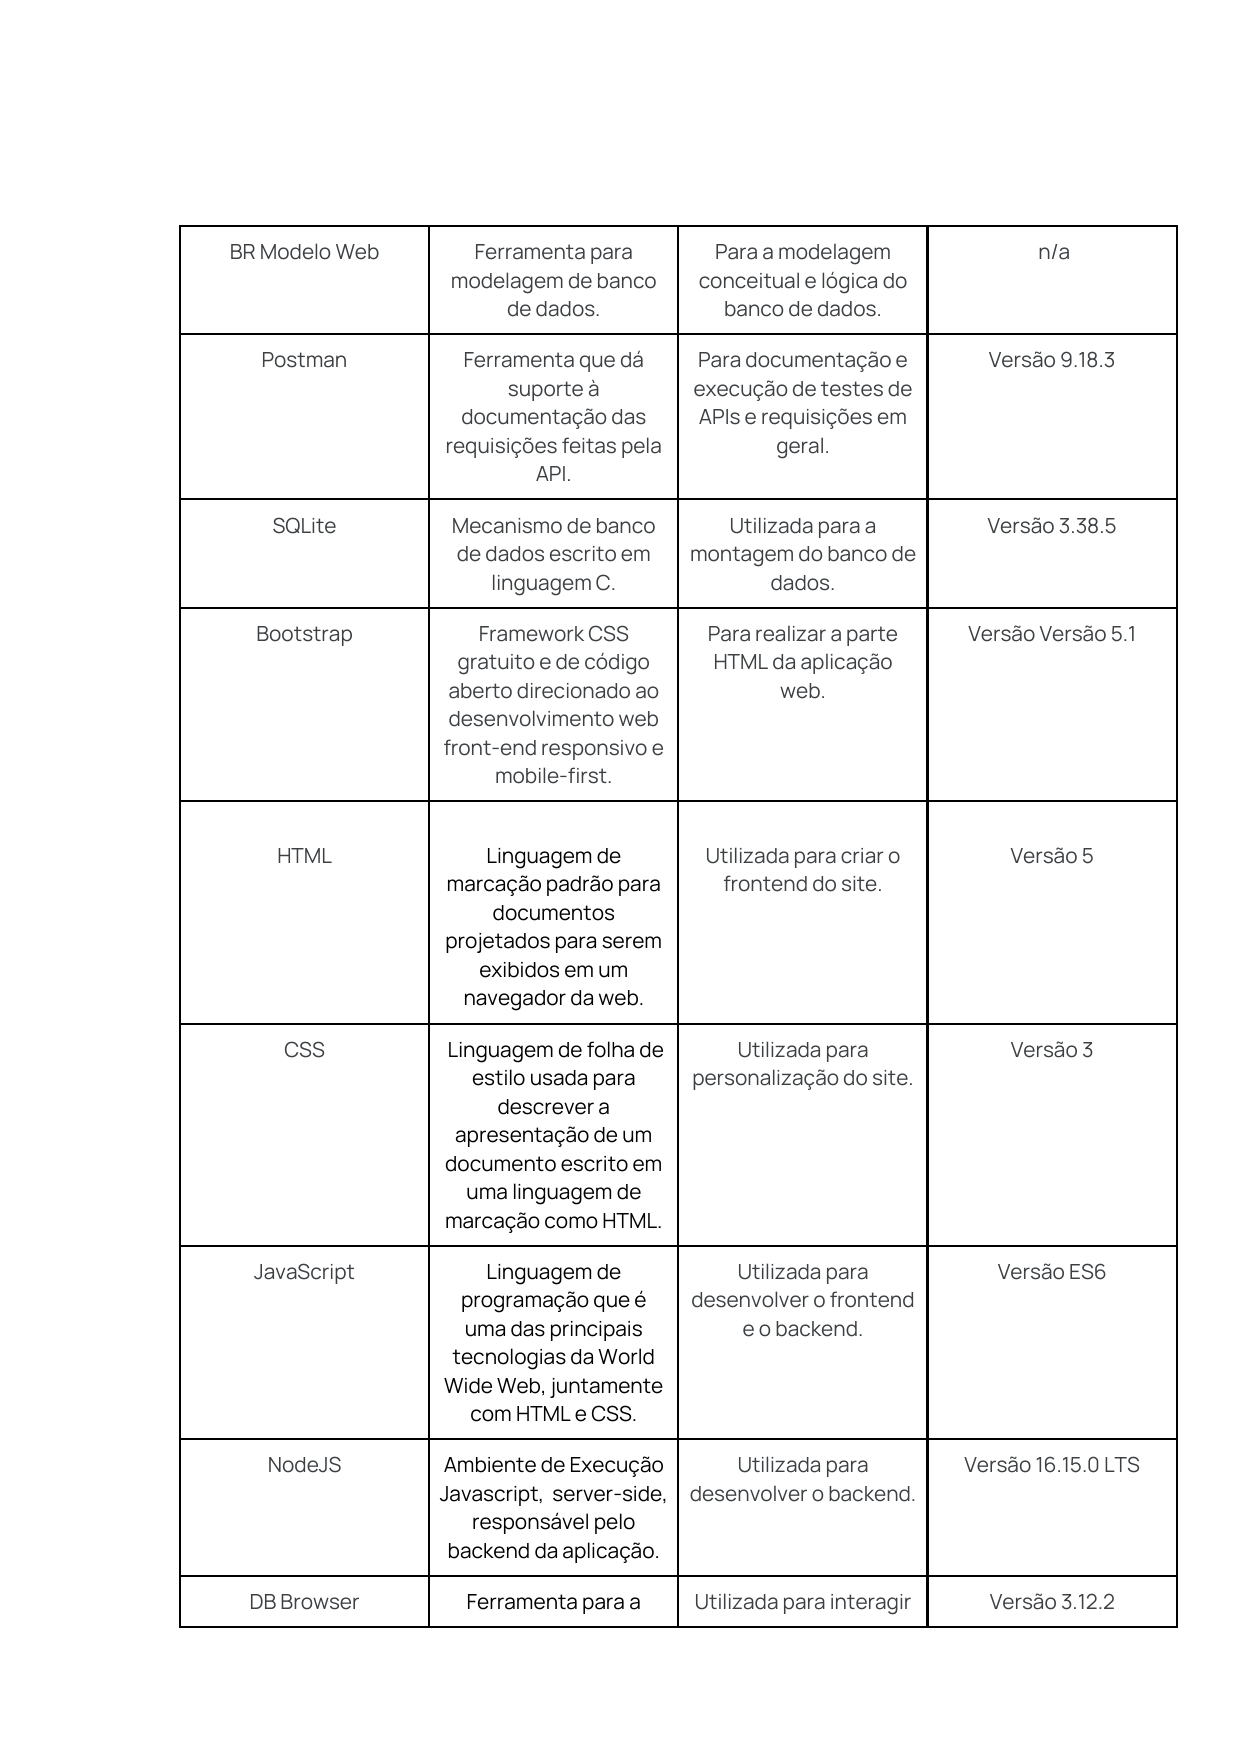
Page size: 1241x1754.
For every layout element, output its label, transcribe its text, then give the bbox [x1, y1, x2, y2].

table_cell Versão 3.38.5 [929, 500, 1176, 607]
table_cell HTML [181, 802, 428, 1023]
table_cell Versão Versão 5.1 [929, 609, 1176, 800]
table_cell Postman [181, 335, 428, 498]
table_cell CSS [181, 1025, 428, 1245]
table_cell Ambiente de Execução Javascript, server-side, responsável pelo backend da aplicação. [430, 1440, 677, 1575]
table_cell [430, 1577, 677, 1626]
table_cell Versão 3.12.2 [929, 1577, 1176, 1626]
table_cell Versão 9.18.3 [929, 335, 1176, 498]
table_cell NodeJS [181, 1440, 428, 1575]
table_cell Ferramenta para modelagem de banco de dados. [430, 227, 677, 333]
table_cell Bootstrap [181, 609, 428, 800]
table_cell Linguagem de marcação padrão para documentos projetados para serem exibidos em um navegador da web. [430, 802, 677, 1023]
table_cell Utilizada para desenvolver o frontend e o backend. [679, 1247, 926, 1438]
table_cell Ferramenta que dá suporte à documentação das requisições feitas pela API. [430, 335, 677, 498]
table_cell Utilizada para criar o frontend do site. [679, 802, 926, 1023]
table_cell DB Browser [181, 1577, 428, 1626]
table_cell JavaScript [181, 1247, 428, 1438]
table_cell Linguagem de programação que é uma das principais tecnologias da World Wide Web, juntamente com HTML e CSS. [430, 1247, 677, 1438]
table_cell Versão 5 [929, 802, 1176, 1023]
table_cell Utilizada para personalização do site. [679, 1025, 926, 1245]
table_cell Para documentação e execução de testes de APIs e requisições em geral. [679, 335, 926, 498]
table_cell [679, 1577, 926, 1626]
table_cell BR Modelo Web [181, 227, 428, 333]
table_cell Utilizada para desenvolver o backend. [679, 1440, 926, 1575]
table_cell Utilizada para a montagem do banco de dados. [679, 500, 926, 607]
table_cell Versão 16.15.0 LTS [929, 1440, 1176, 1575]
table_cell Linguagem de folha de estilo usada para descrever a apresentação de um documento escrito em uma linguagem de marcação como HTML. [430, 1025, 677, 1245]
table_cell Versão ES6 [929, 1247, 1176, 1438]
table_cell Framework CSS gratuito e de código aberto direcionado ao desenvolvimento web front-end responsivo e mobile-first. [430, 609, 677, 800]
table_cell Para realizar a parte HTML da aplicação web. [679, 609, 926, 800]
table_cell Versão 3 [929, 1025, 1176, 1245]
table_cell Mecanismo de banco de dados escrito em linguagem C. [430, 500, 677, 607]
table_cell Para a modelagem conceitual e lógica do banco de dados. [679, 227, 926, 333]
table_cell SQLite [181, 500, 428, 607]
table_cell n/a [929, 227, 1176, 333]
